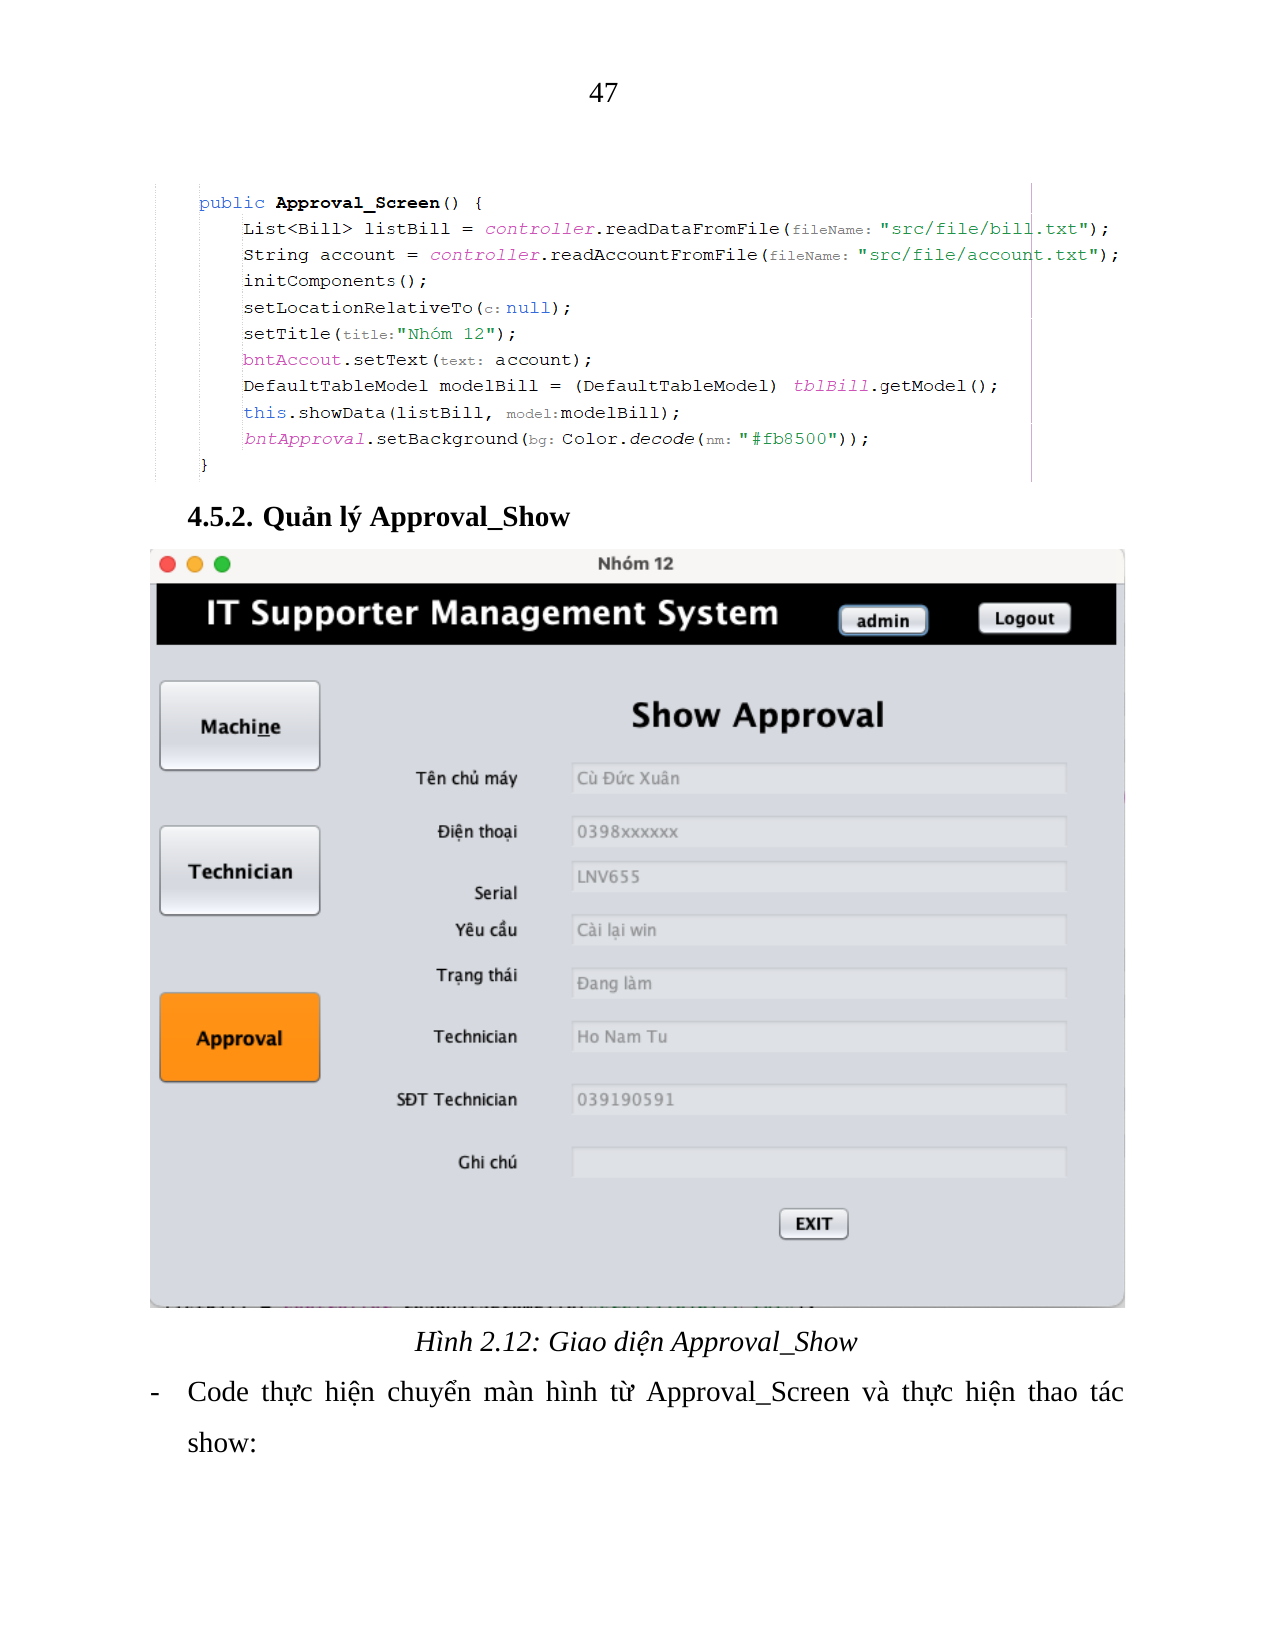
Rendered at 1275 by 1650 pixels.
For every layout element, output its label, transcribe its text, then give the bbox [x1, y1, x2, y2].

list Quản lý Approval_Show [187, 499, 1125, 532]
picture [150, 549, 1125, 1308]
list Code thực hiện chuyển màn hình từ Approval_Screen và thực hiện thao tác show: [150, 1374, 1125, 1458]
picture [150, 183, 1125, 482]
text Hình 2.12: Giao diện Approval_Show [150, 1324, 1125, 1358]
